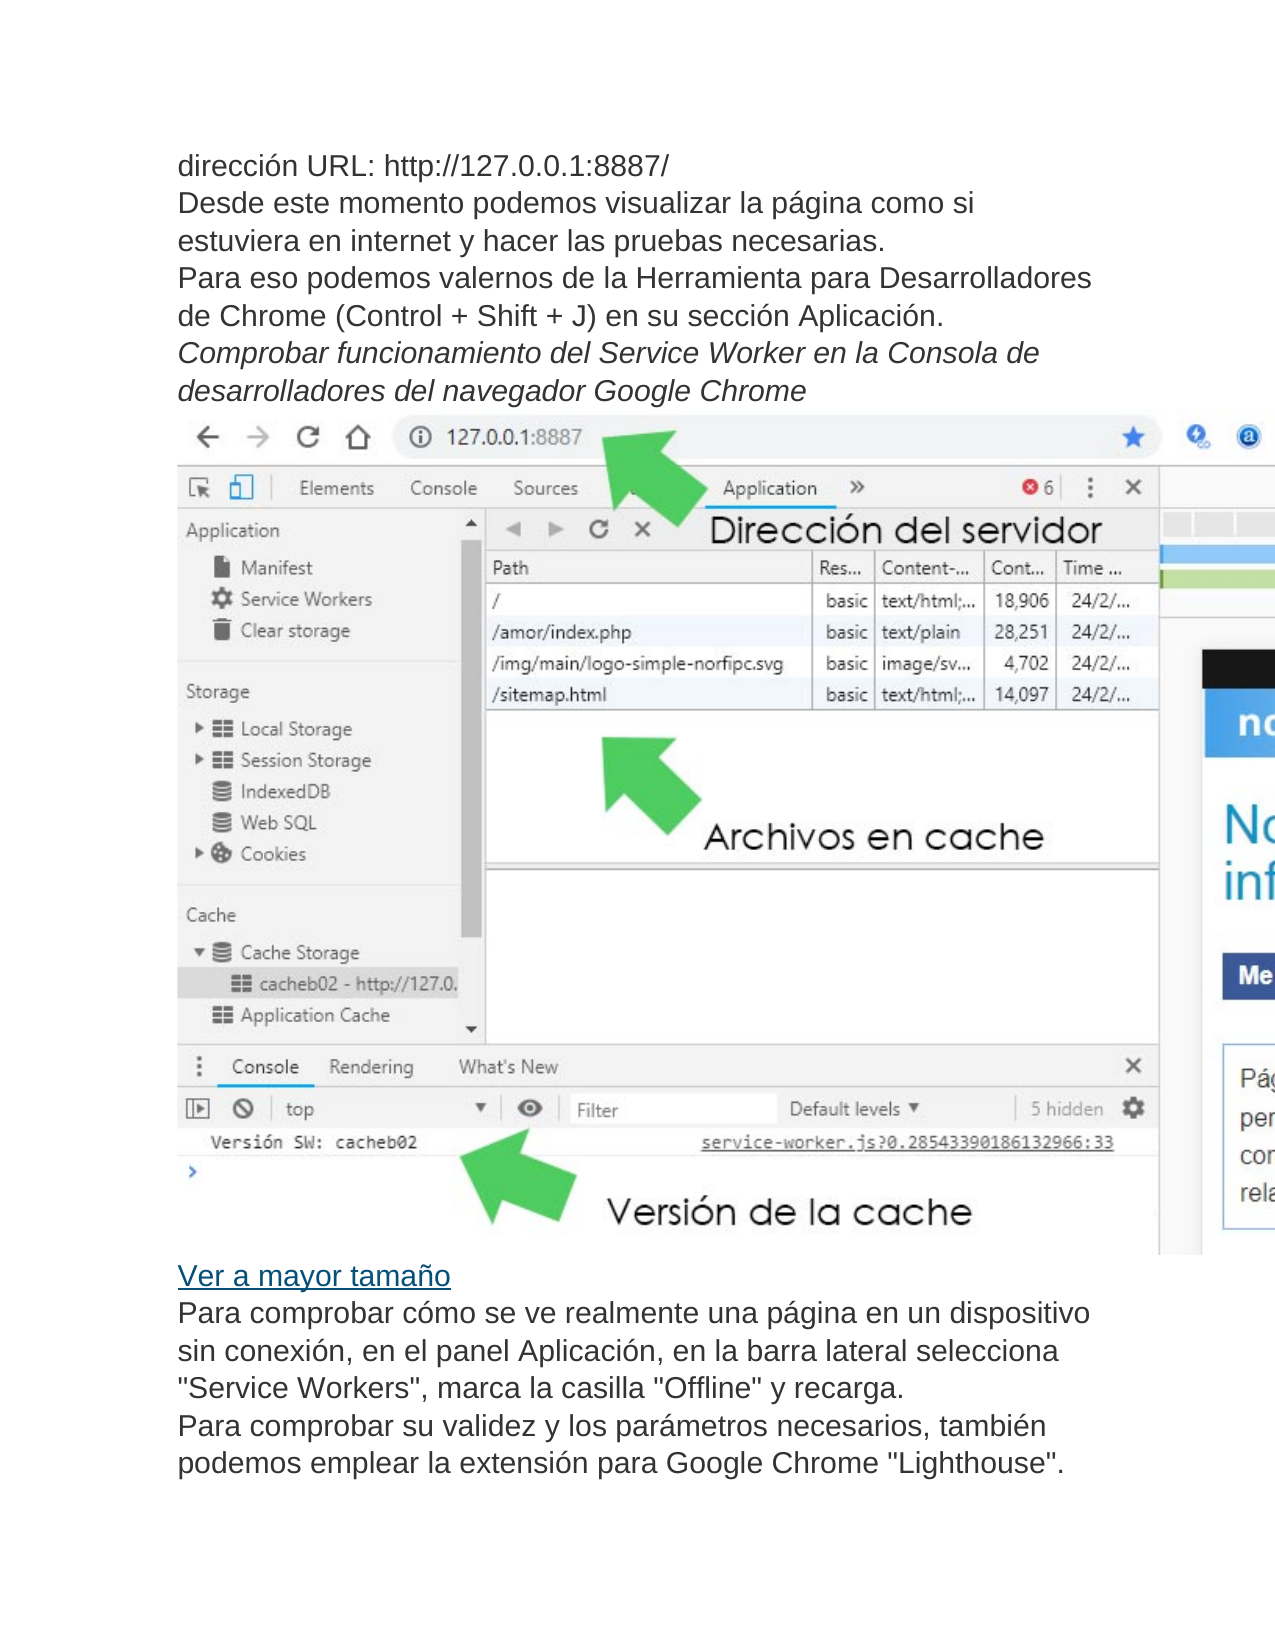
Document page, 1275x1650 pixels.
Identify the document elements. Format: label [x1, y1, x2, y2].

text [177, 1255, 1098, 1480]
picture [177, 409, 1275, 1255]
text [177, 148, 1098, 409]
